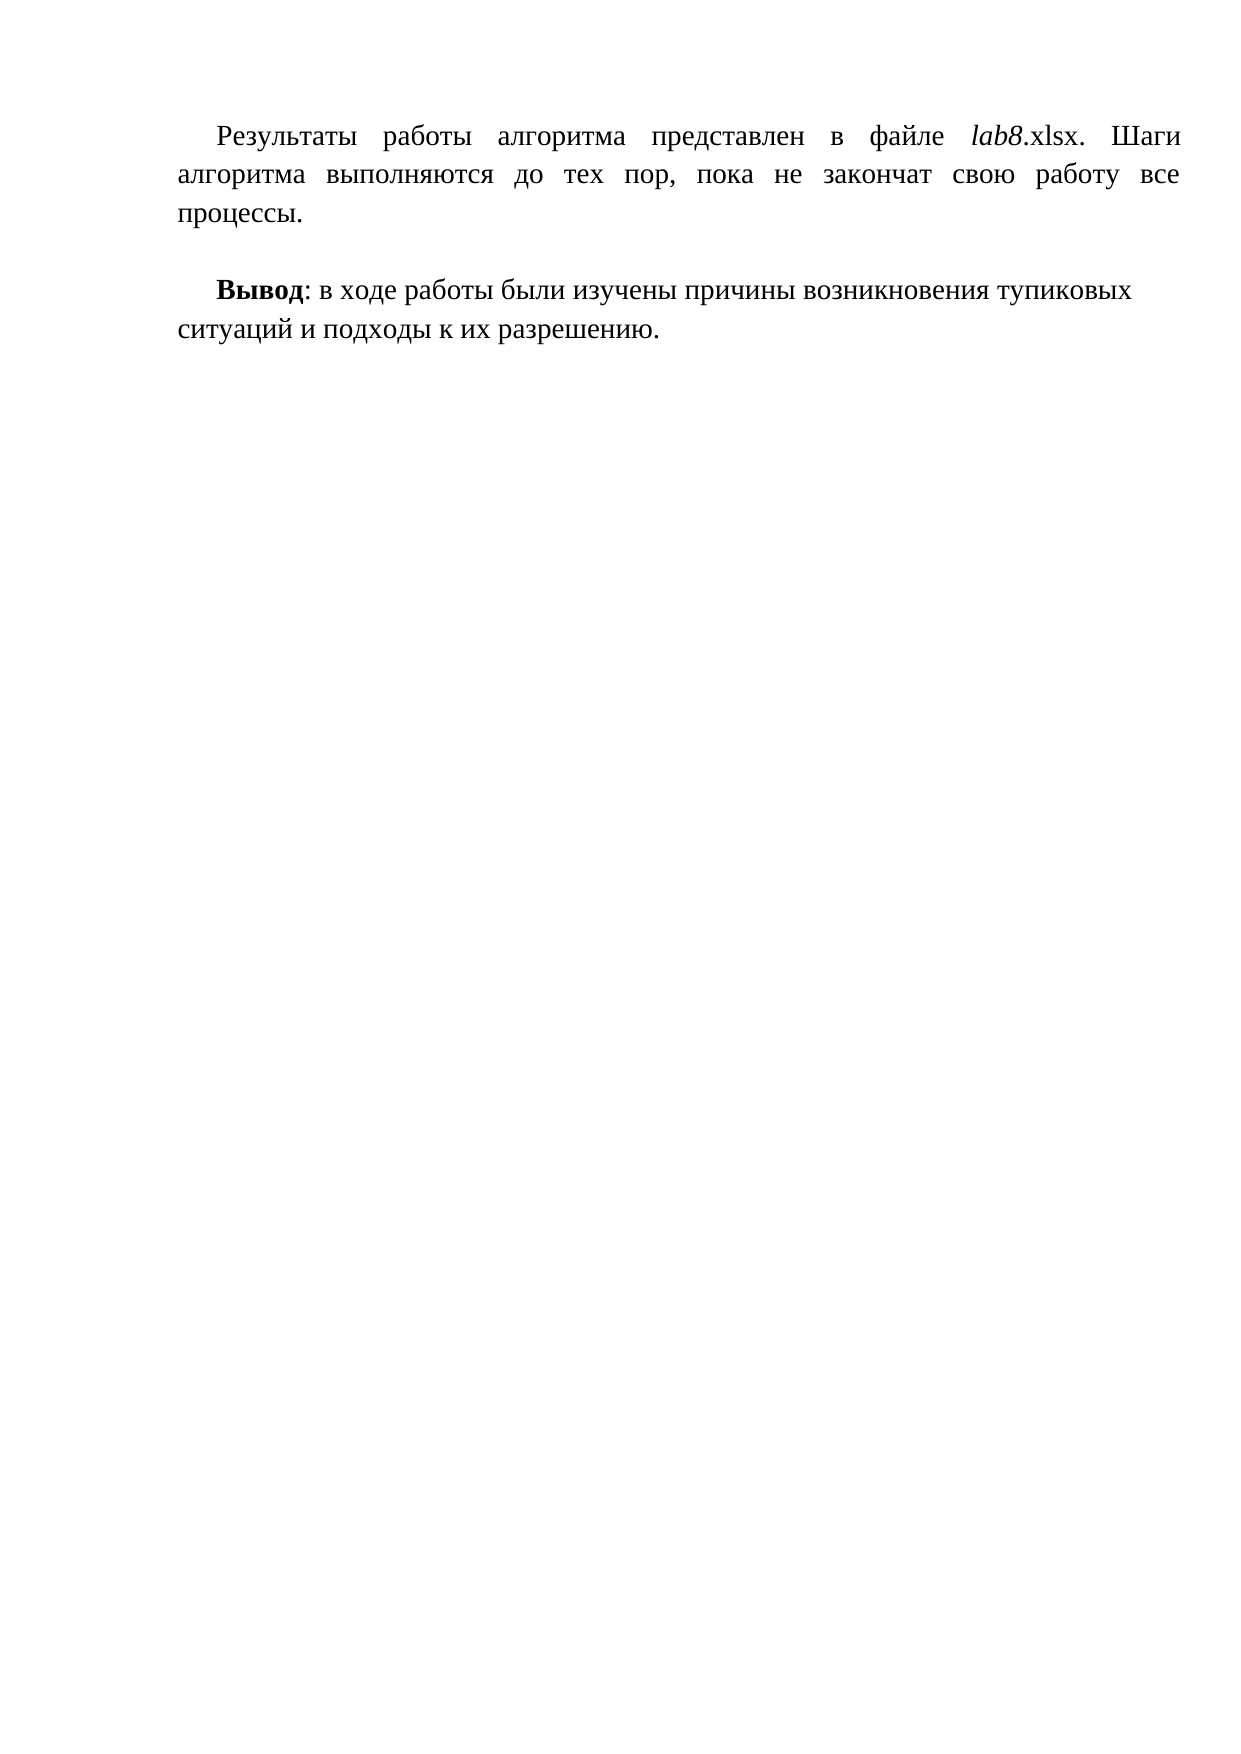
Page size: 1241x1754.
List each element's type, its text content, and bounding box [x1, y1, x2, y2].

text Вывод: в ходе работы были изучены причины возникновения тупиковых ситуаций и подходы к их разрешению. [177, 272, 1181, 344]
text Результаты работы алгоритма представлен в файле lab8.xlsx. Шаги алгоритма выполняются до тех пор, пока не закончат свою работу все процессы. [177, 118, 1181, 229]
